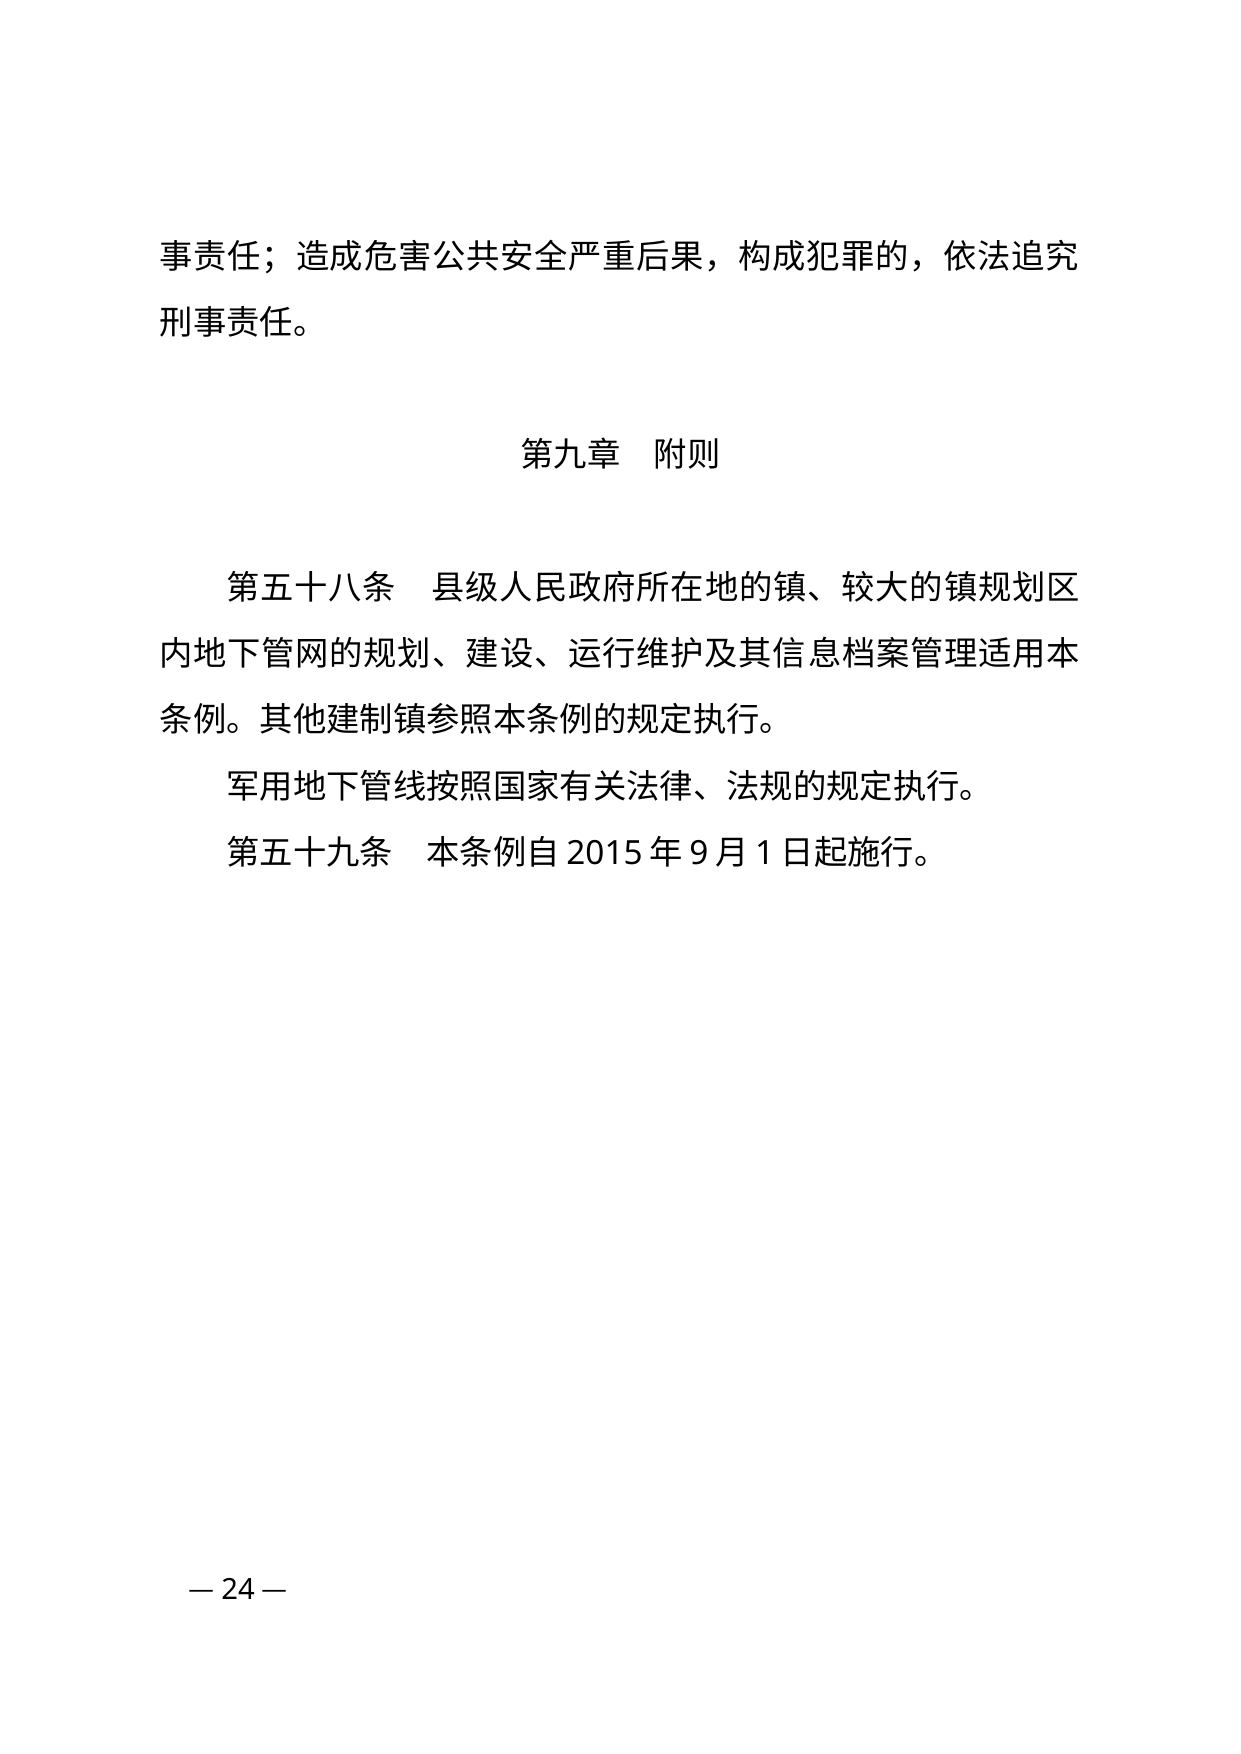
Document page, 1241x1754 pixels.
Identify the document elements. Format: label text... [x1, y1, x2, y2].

text 军用地下管线按照国家有关法律、法规的规定执行。 [159, 750, 1081, 817]
text 第五十八条 县级人民政府所在地的镇、较大的镇规划区内地下管网的规划、建设、运行维护及其信息档案管理适用本条例。其他建制镇参照本条例的规定执行。 [159, 552, 1081, 750]
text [159, 220, 1081, 353]
text 第五十九条 本条例自2015年9月1日起施行。 [159, 817, 1081, 883]
text 第九章 附则 [159, 419, 1081, 485]
